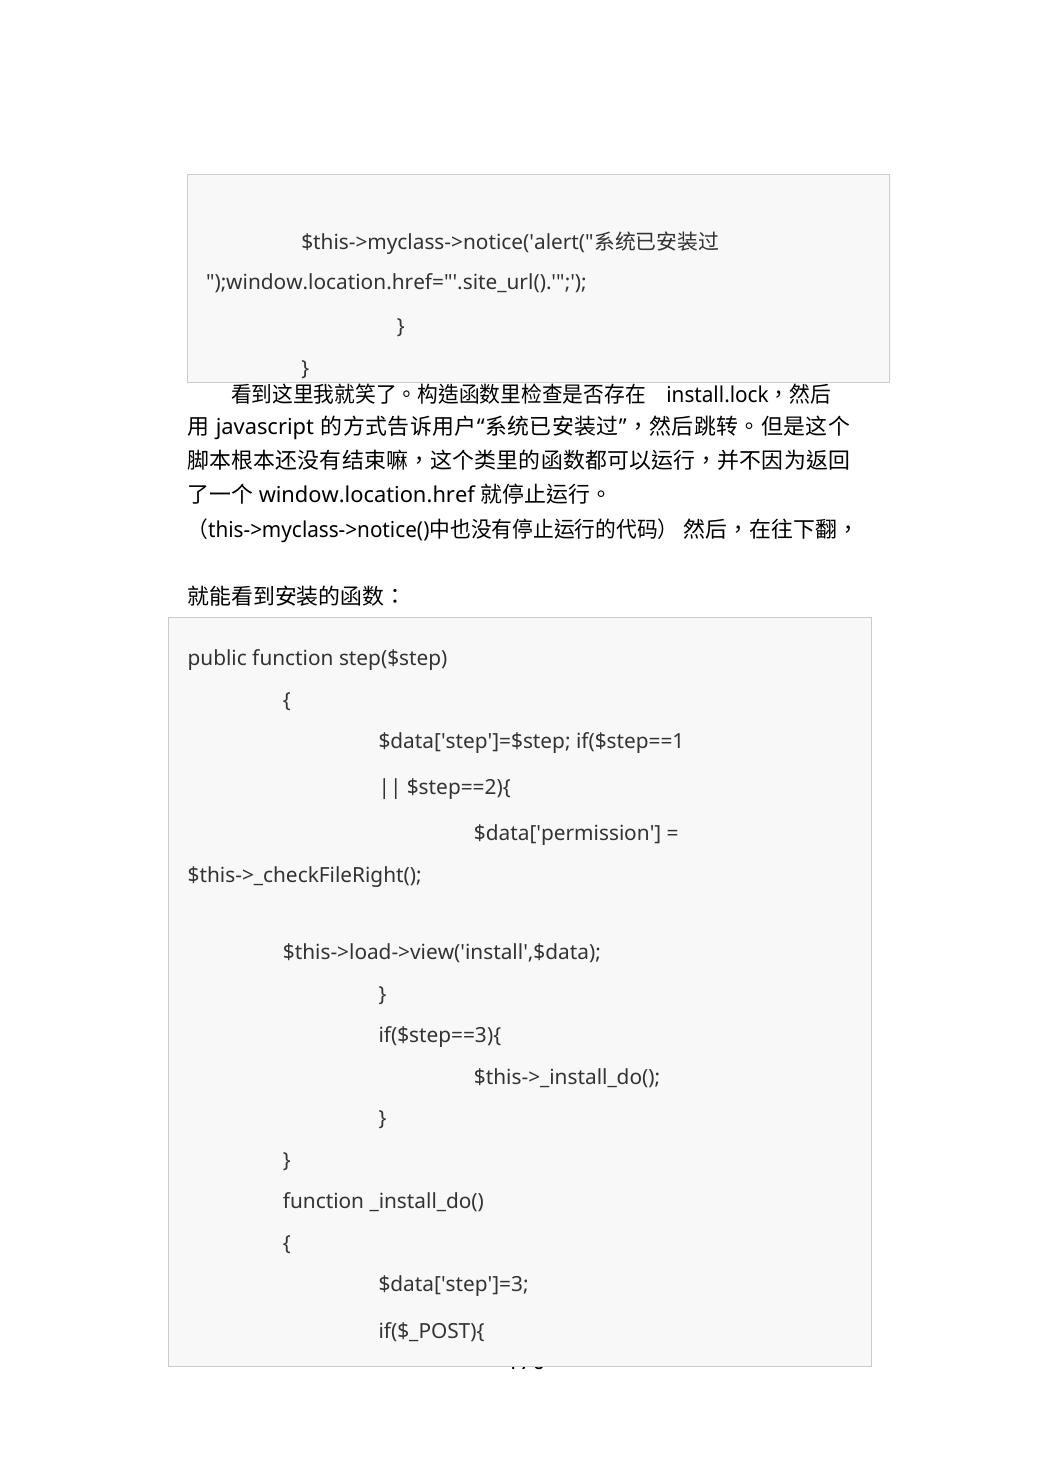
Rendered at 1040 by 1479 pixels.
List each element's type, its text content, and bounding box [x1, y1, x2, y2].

text 用 javascript 的方式告诉用户“系统已安装过”，然后跳转。但是这个 脚本根本还没有结束嘛，这个类里的函数都可以运行，并不因为返回 了一个 window.location.href 就停止运行。 [187, 411, 850, 509]
subtitle 看到这里我就笑了。构造函数里检查是否存在 install.lock，然后 [187, 383, 863, 407]
subtitle （this->myclass->notice()中也没有停止运行的代码） 然后，在往下翻，就能看到安装的函数： [187, 514, 863, 611]
